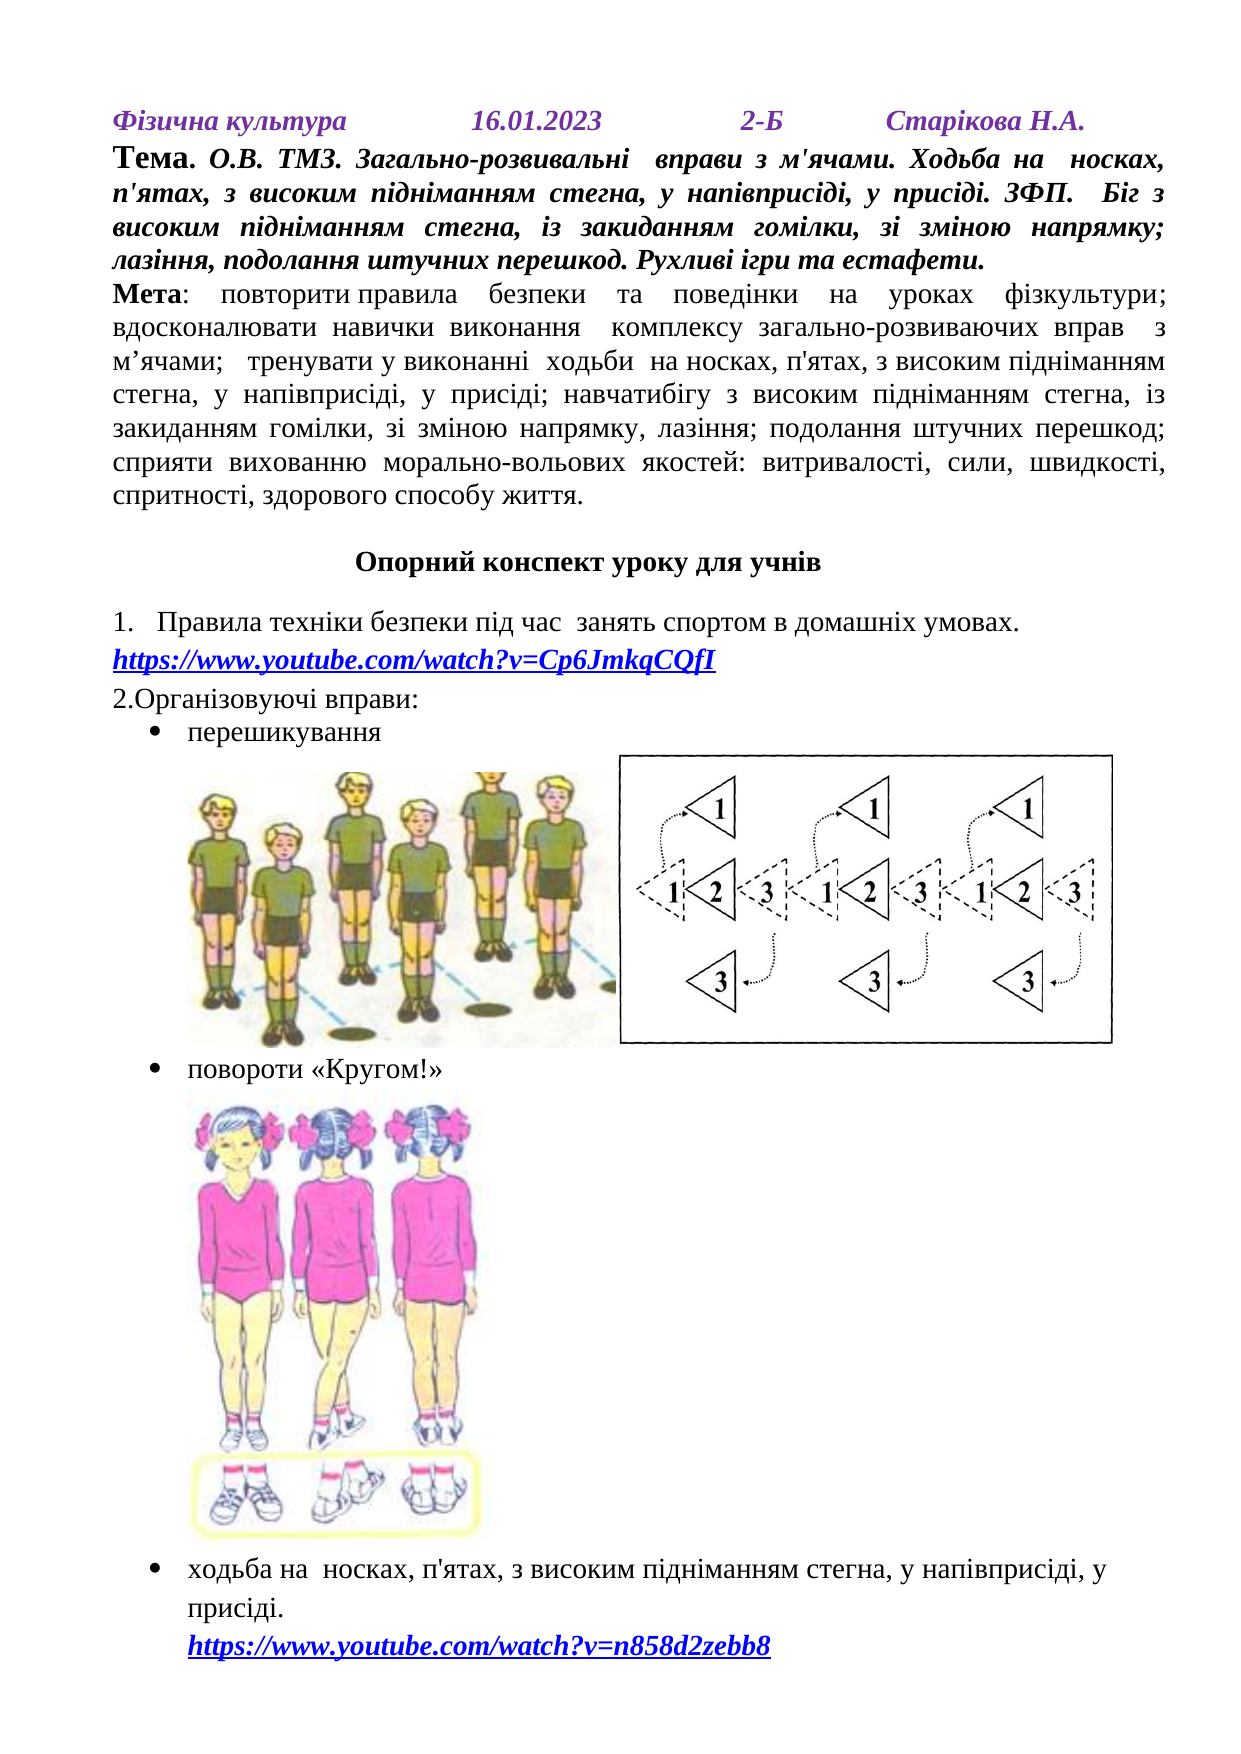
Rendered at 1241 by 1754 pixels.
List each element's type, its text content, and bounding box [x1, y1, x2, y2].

text 2.Організовуючі вправи: [112, 681, 1167, 714]
text Опорний конспект уроку для учнів [260, 544, 1167, 578]
text https://www.youtube.com/watch?v=Cp6JmkqCQfI [112, 642, 1167, 676]
list Правила техніки безпеки під час занять спортом в домашніх умовах. [112, 604, 1167, 637]
picture [187, 1090, 491, 1547]
list перешикування [150, 714, 1167, 748]
text Мета: повторити правила безпеки та поведінки на уроках фізкультури; вдосконалювати навички виконання комплексу загально-розвиваючих вправ з м’ячами; тренувати у виконанні ходьби на носках, п'ятах, з високим підніманням стегна, у напівприсіді, у присіді; навчатибігу з високим підніманням стегна, із закиданням гомілки, зі зміною напрямку, лазіння; подолання штучних перешкод; сприяти вихованню морально-вольових якостей: витривалості, сили, швидкості, спритності, здорового способу життя. [112, 276, 1167, 511]
list повороти «Кругом!» [150, 1052, 1167, 1085]
list ходьба на носках, п'ятах, з високим підніманням стегна, у напівприсіді, у присіді. [150, 1551, 1167, 1623]
picture [187, 752, 1114, 1048]
list https://www.youtube.com/watch?v=n858d2zebb8 [187, 1628, 1167, 1662]
text Тема. О.В. ТМЗ. Загально-розвивальні вправи з м'ячами. Ходьба на носках, п'ятах, з високим підніманням стегна, у напівприсіді, у присіді. ЗФП. Біг з високим підніманням стегна, із закиданням гомілки, зі зміною напрямку; лазіння, подолання штучних перешкод. Рухливі ігри та естафети. [112, 137, 1167, 276]
text Фізична культура 16.01.2023 2-Б Старікова Н.А. [112, 103, 1167, 137]
